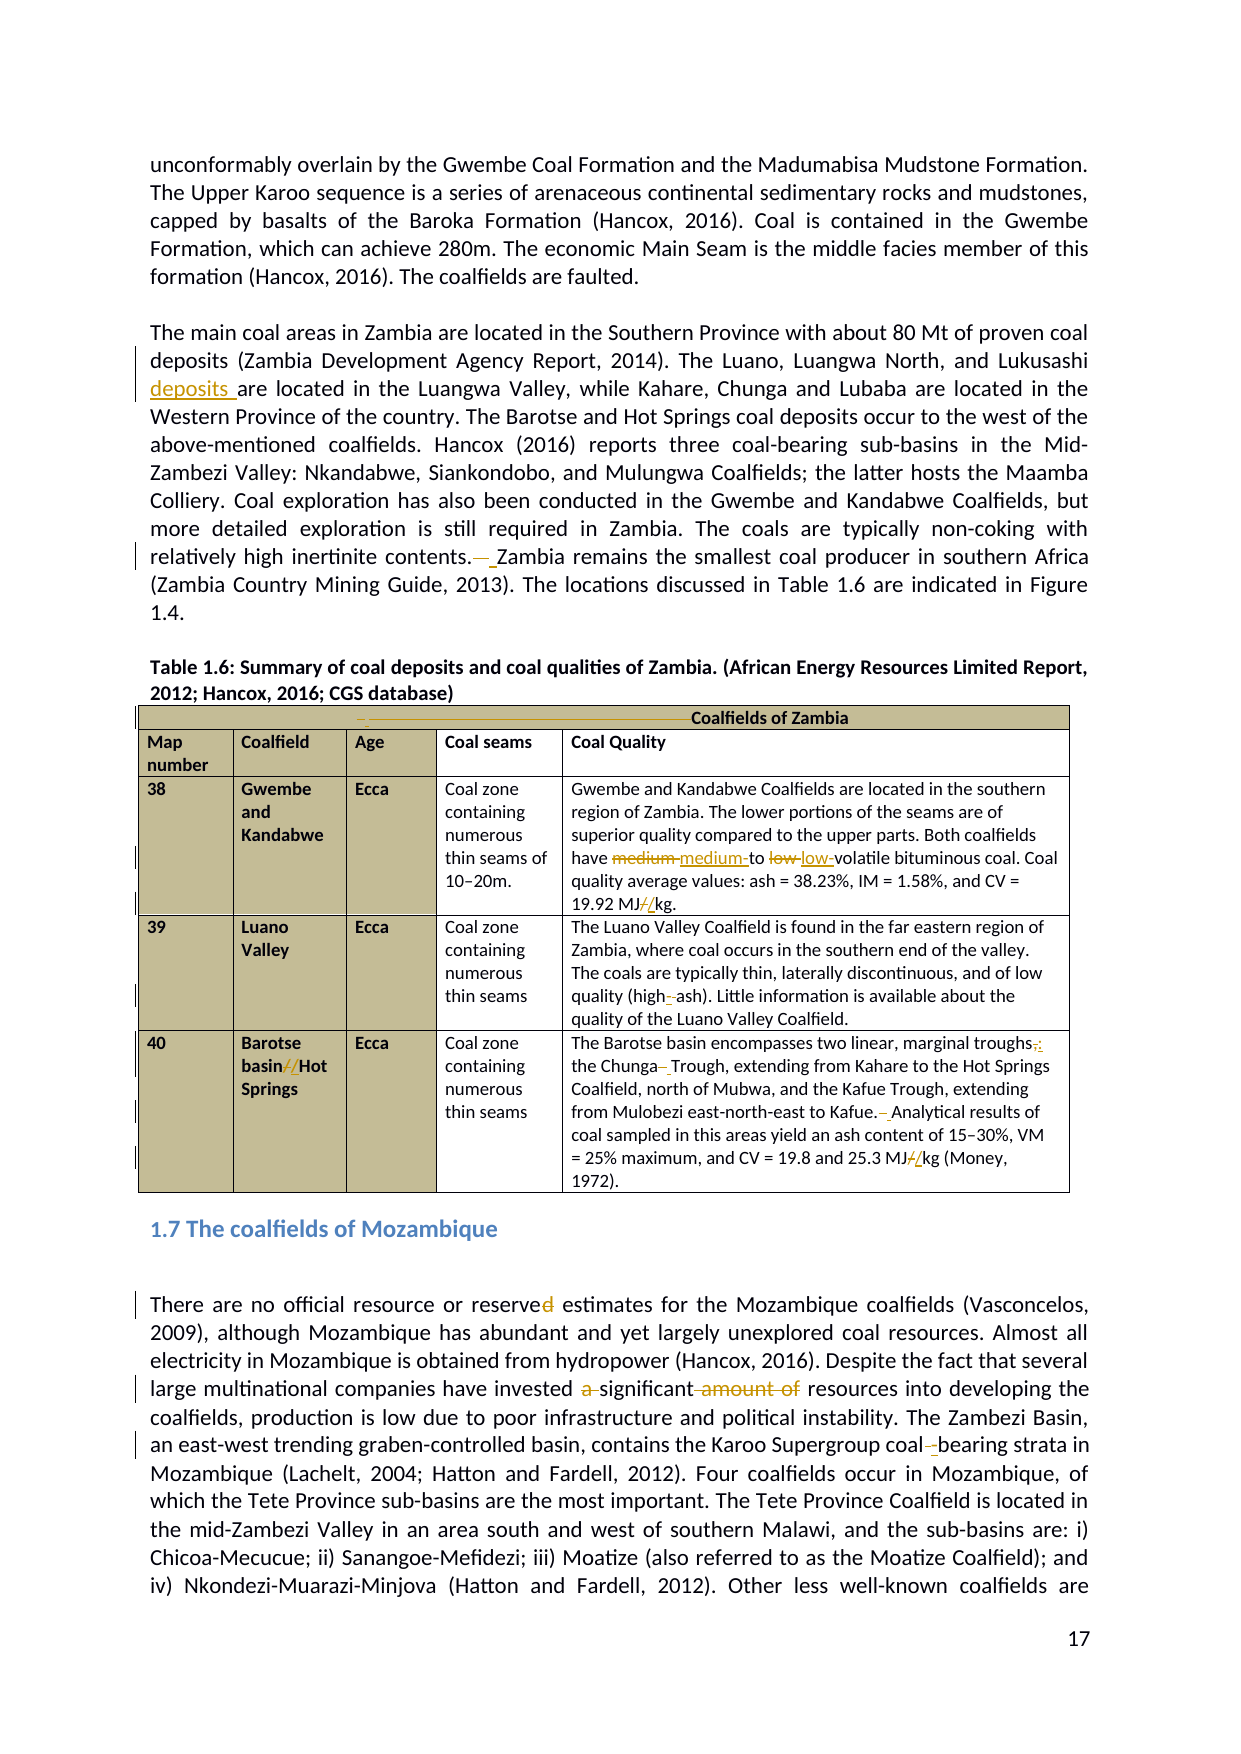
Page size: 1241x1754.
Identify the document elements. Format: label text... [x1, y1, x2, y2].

table_header Coalfields of Zambia [139, 706, 1069, 729]
table_cell Coal seams [437, 730, 562, 776]
table_cell Barotse basinHot Springs [234, 1031, 346, 1192]
subtitle 1.7 The coalfields of Mozambique [150, 1213, 1090, 1244]
table_cell Luano Valley [234, 916, 346, 1030]
table_cell Gwembe and Kandabwe [234, 777, 346, 914]
table_cell 38 [139, 777, 233, 914]
table_cell The Luano Valley Coalfield is found in the far eastern region of Zambia, where coal occurs in the southern end of the valley. The coals are typically thin, laterally discontinuous, and of low quality (highash). Little information is available about the quality of the Luano Valley Coalfield. [563, 916, 1069, 1030]
table_cell Ecca [347, 777, 436, 914]
table_cell Ecca [347, 1031, 436, 1192]
table_cell Ecca [347, 916, 436, 1030]
table_cell Coalfield [234, 730, 346, 776]
table_cell Gwembe and Kandabwe Coalfields are located in the southern region of Zambia. The lower portions of the seams are of superior quality compared to the upper parts. Both coalfields have to volatile bituminous coal. Coal quality average values: ash = 38.23%, IM = 1.58%, and CV = 19.92 MJkg. [563, 777, 1069, 914]
table_cell 40 [139, 1031, 233, 1192]
text The main coal areas in Zambia are located in the Southern Province with about 80 Mt of proven coal deposits (Zambia Development Agency Report, 2014). The Luano, Luangwa North, and Lukusashi are located in the Luangwa Valley, while Kahare, Chunga and Lubaba are located in the Western Province of the country. The Barotse and Hot Springs coal deposits occur to the west of the above-mentioned coalfields. Hancox (2016) reports three coal-bearing sub-basins in the Mid-Zambezi Valley: Nkandabwe, Siankondobo, and Mulungwa Coalfields; the latter hosts the Maamba Colliery. Coal exploration has also been conducted in the Gwembe and Kandabwe Coalfields, but more detailed exploration is still required in Zambia. The coals are typically non-coking with relatively high inertinite contents.Zambia remains the smallest coal producer in southern Africa (Zambia Country Mining Guide, 2013). The locations discussed in Table 1.6 are indicated in Figure 1.4. [150, 318, 1090, 626]
table_cell Map number [139, 730, 233, 776]
table_cell Age [347, 730, 436, 776]
table_cell The Barotse basin encompasses two linear, marginal troughs the ChungaTrough, extending from Kahare to the Hot Springs Coalfield, north of Mubwa, and the Kafue Trough, extending from Mulobezi east-north-east to Kafue.Analytical results of coal sampled in this areas yield an ash content of 15–30%, VM = 25% maximum, and CV = 19.8 and 25.3 MJkg (Money, 1972). [563, 1031, 1069, 1192]
table_cell Coal zone containing numerous thin seams [437, 916, 562, 1030]
table_cell Coal Quality [563, 730, 1069, 776]
table_cell Coal zone containing numerous thin seams [437, 1031, 562, 1192]
table_cell 39 [139, 916, 233, 1030]
text Table 1.6: Summary of coal deposits and coal qualities of Zambia. (African Energy Resources Limited Report, 2012; Hancox, 2016; CGS database) [150, 654, 1090, 705]
table_cell Coal zone containing numerous thin seams of 10–20m. [437, 777, 562, 914]
